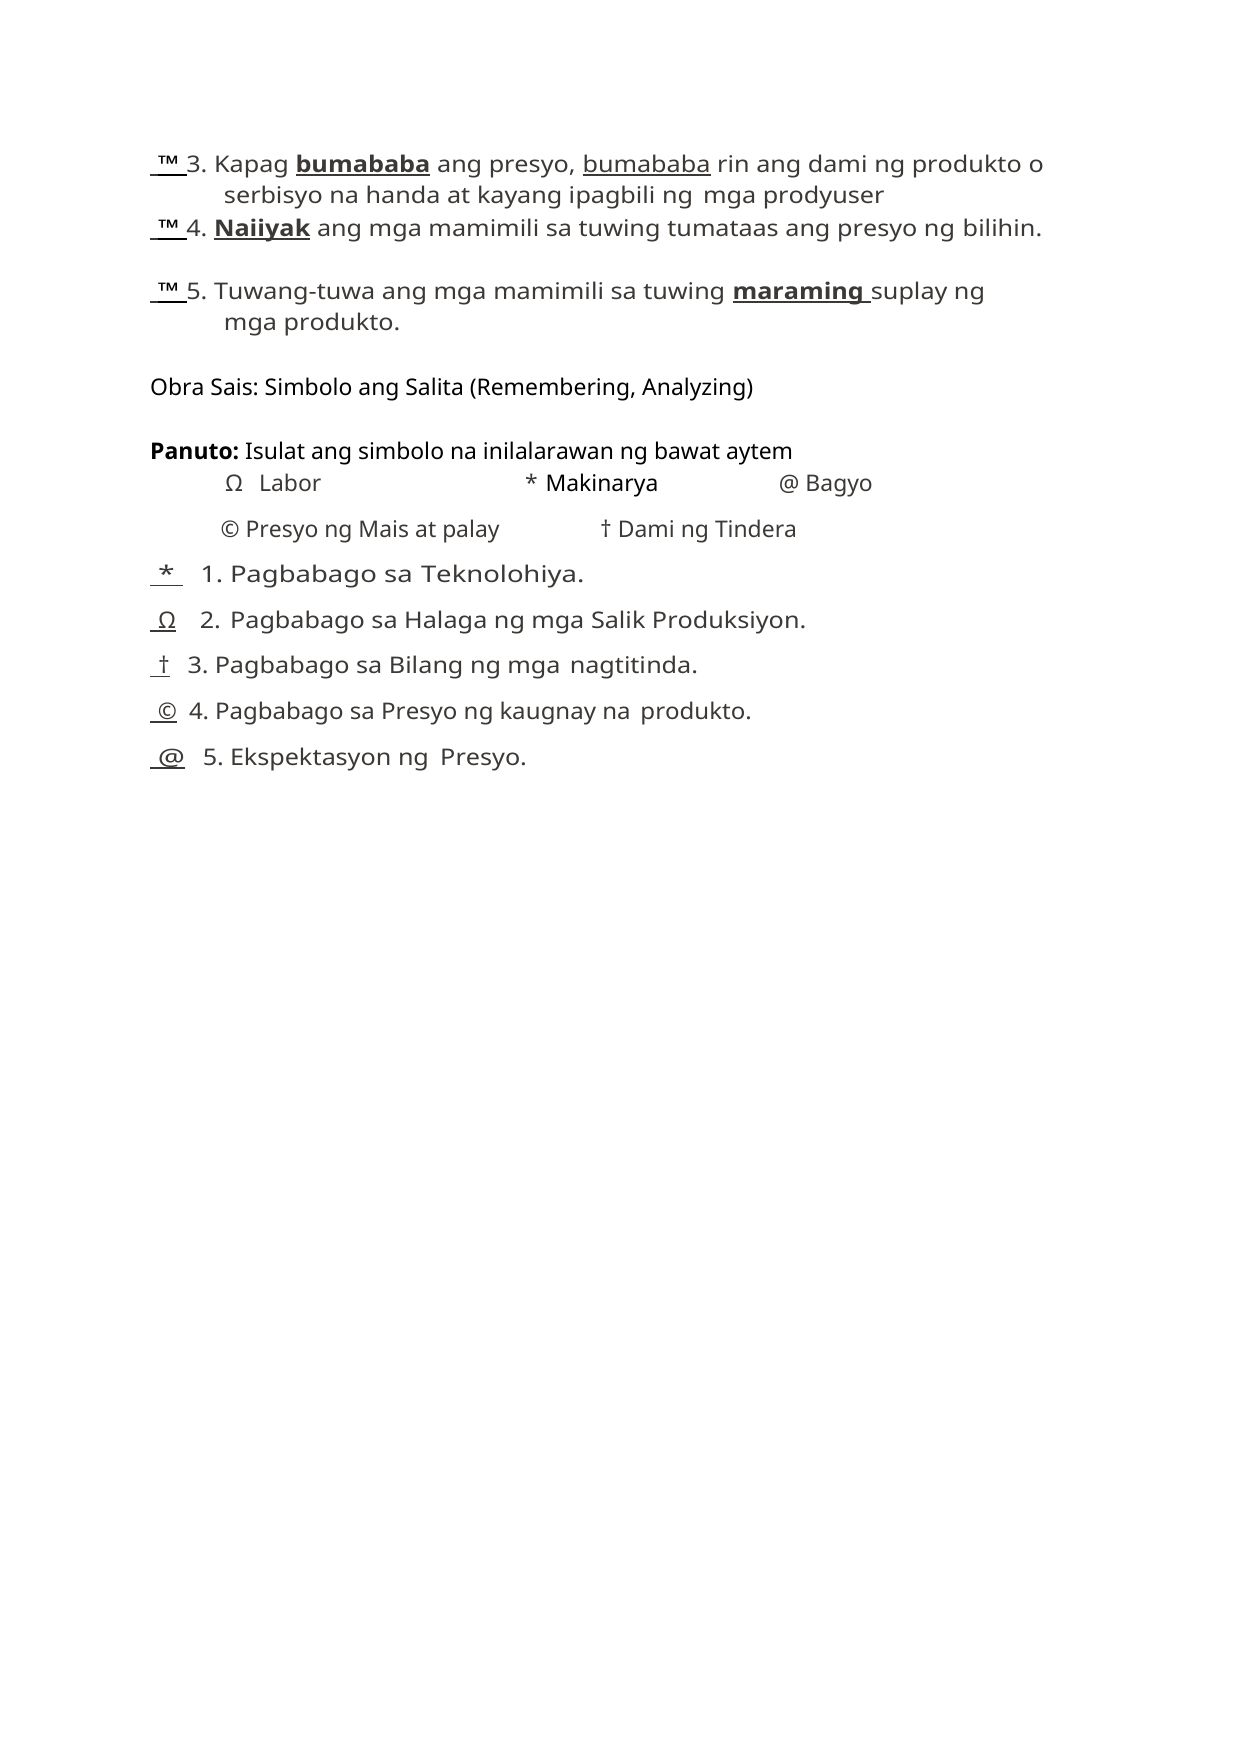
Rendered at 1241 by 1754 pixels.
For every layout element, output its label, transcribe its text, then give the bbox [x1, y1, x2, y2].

text @ 5. Ekspektasyon ng Presyo. [150, 741, 1126, 772]
text Ω 2. Pagbabago sa Halaga ng mga Salik Produksiyon. [150, 604, 1126, 635]
text Obra Sais: Simbolo ang Salita (Remembering, Analyzing) [150, 371, 910, 402]
text © 4. Pagbabago sa Presyo ng kaugnay na produkto. [150, 695, 1126, 726]
text © Presyo ng Mais at palay † Dami ng Tindera [220, 513, 1126, 544]
text ™ 4. Naiiyak ang mga mamimili sa tuwing tumataas ang presyo ng bilihin. [150, 212, 1126, 243]
text ™ 5. Tuwang-tuwa ang mga mamimili sa tuwing maraming suplay ng mga produkto. [150, 275, 1008, 338]
text ™ 3. Kapag bumababa ang presyo, bumababa rin ang dami ng produkto o serbisyo na handa at kayang ipagbili ng mga prodyuser [150, 148, 1090, 210]
subtitle Ω Labor * Makinarya @ Bagyo [225, 467, 1126, 498]
text Panuto: Isulat ang simbolo na inilalarawan ng bawat aytem [150, 435, 910, 466]
text † 3. Pagbabago sa Bilang ng mga nagtitinda. [150, 649, 1126, 681]
text * 1. Pagbabago sa Teknolohiya. [150, 558, 1126, 590]
